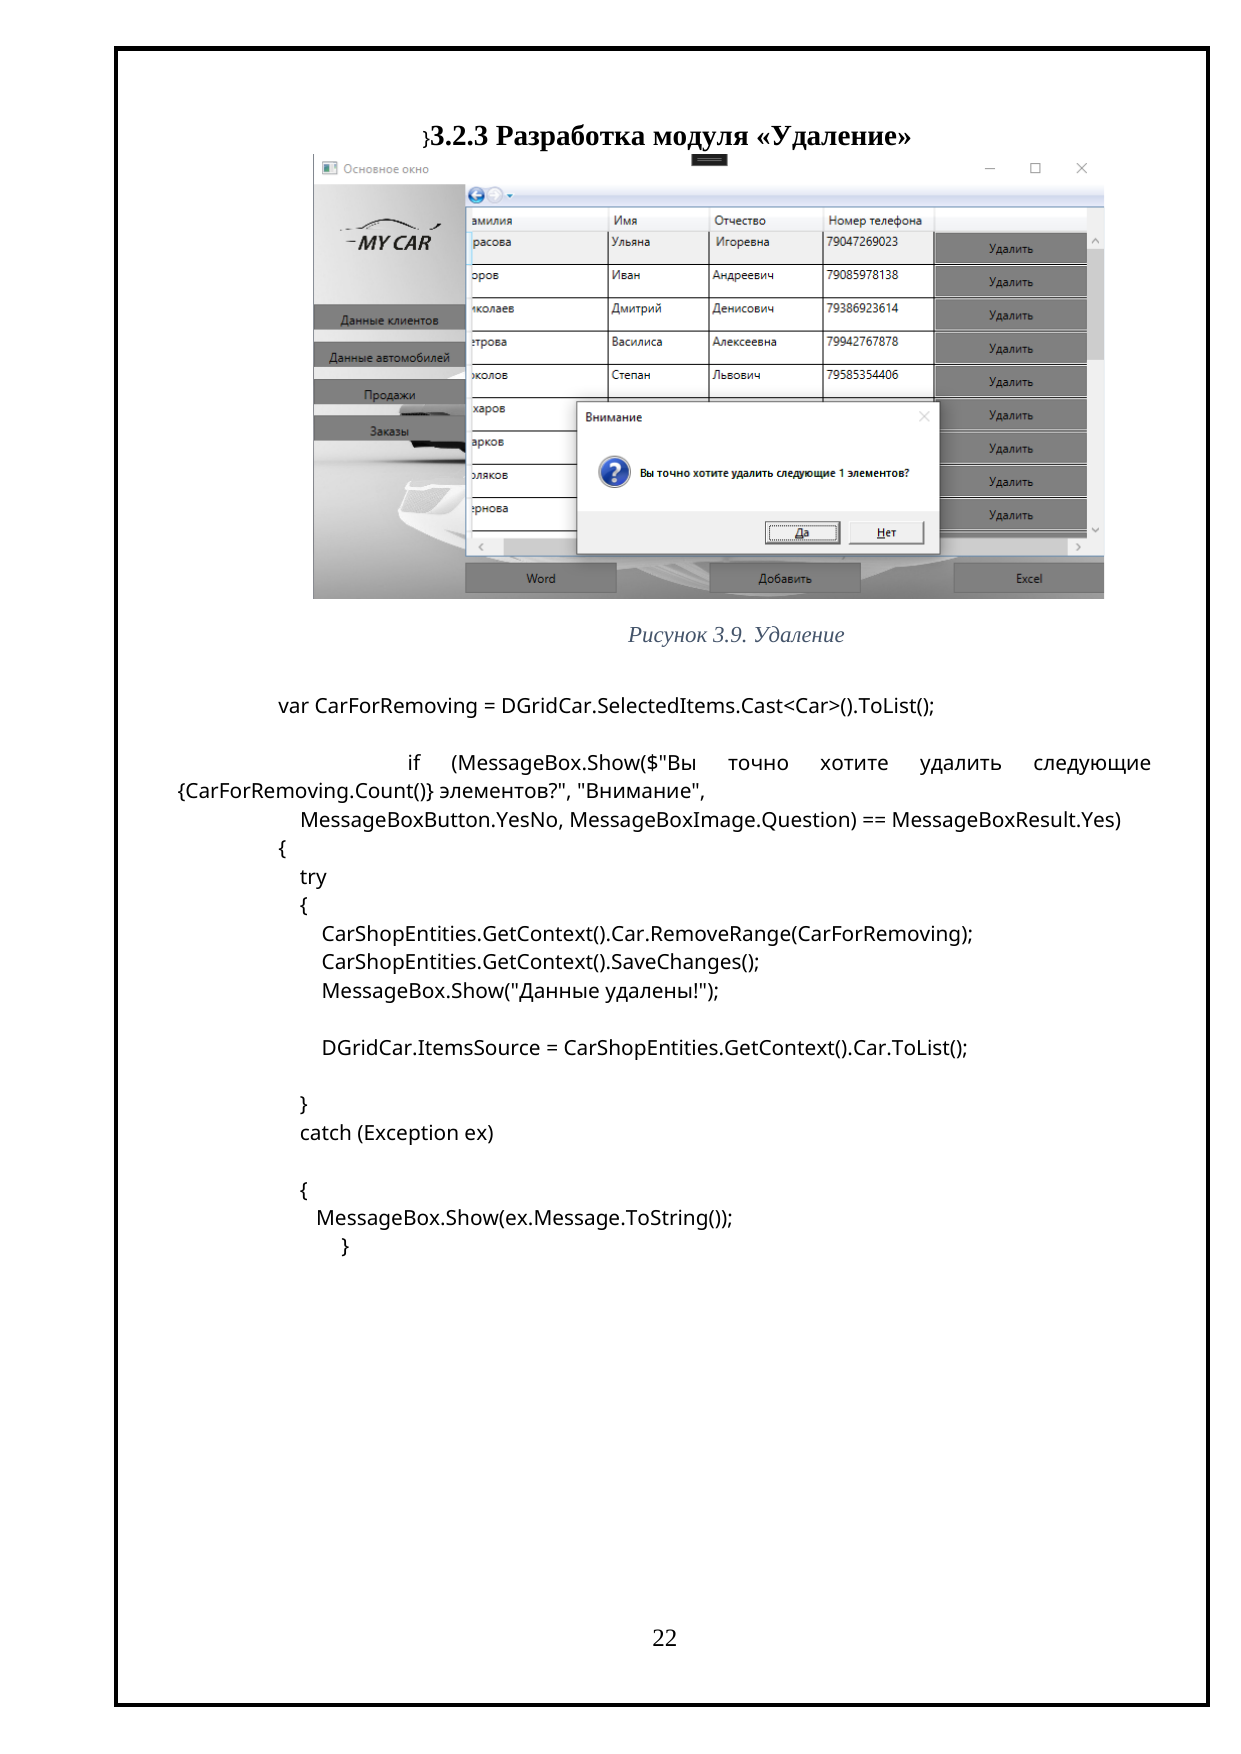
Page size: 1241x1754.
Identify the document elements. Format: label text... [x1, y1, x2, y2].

text MessageBox.Show(ex.Message.ToString()); [177, 1203, 1152, 1232]
subtitle }3.2.3 Разработка модуля «Удаление» [177, 118, 1152, 152]
picture [313, 154, 1105, 599]
text } [177, 1089, 1152, 1118]
text DGridCar.ItemsSource = CarShopEntities.GetContext().Car.ToList(); [177, 1033, 1152, 1061]
text } [177, 1232, 1152, 1260]
text catch (Exception ex) [177, 1118, 1152, 1146]
text { [177, 833, 1152, 862]
text var CarForRemoving = DGridCar.SelectedItems.Cast<Car>().ToList(); [177, 691, 1152, 720]
text CarShopEntities.GetContext().SaveChanges(); [177, 947, 1152, 976]
text CarShopEntities.GetContext().Car.RemoveRange(CarForRemoving); [177, 919, 1152, 947]
text try [177, 862, 1152, 890]
text { [177, 1175, 1152, 1203]
text { [177, 890, 1152, 919]
text MessageBox.Show("Данные удалены!"); [177, 976, 1152, 1004]
text MessageBoxButton.YesNo, MessageBoxImage.Question) == MessageBoxResult.Yes) [177, 805, 1152, 833]
text if (MessageBox.Show($"Вы точно хотите удалить следующие {CarForRemoving.Count()} элементов?", "Внимание", [177, 748, 1152, 805]
